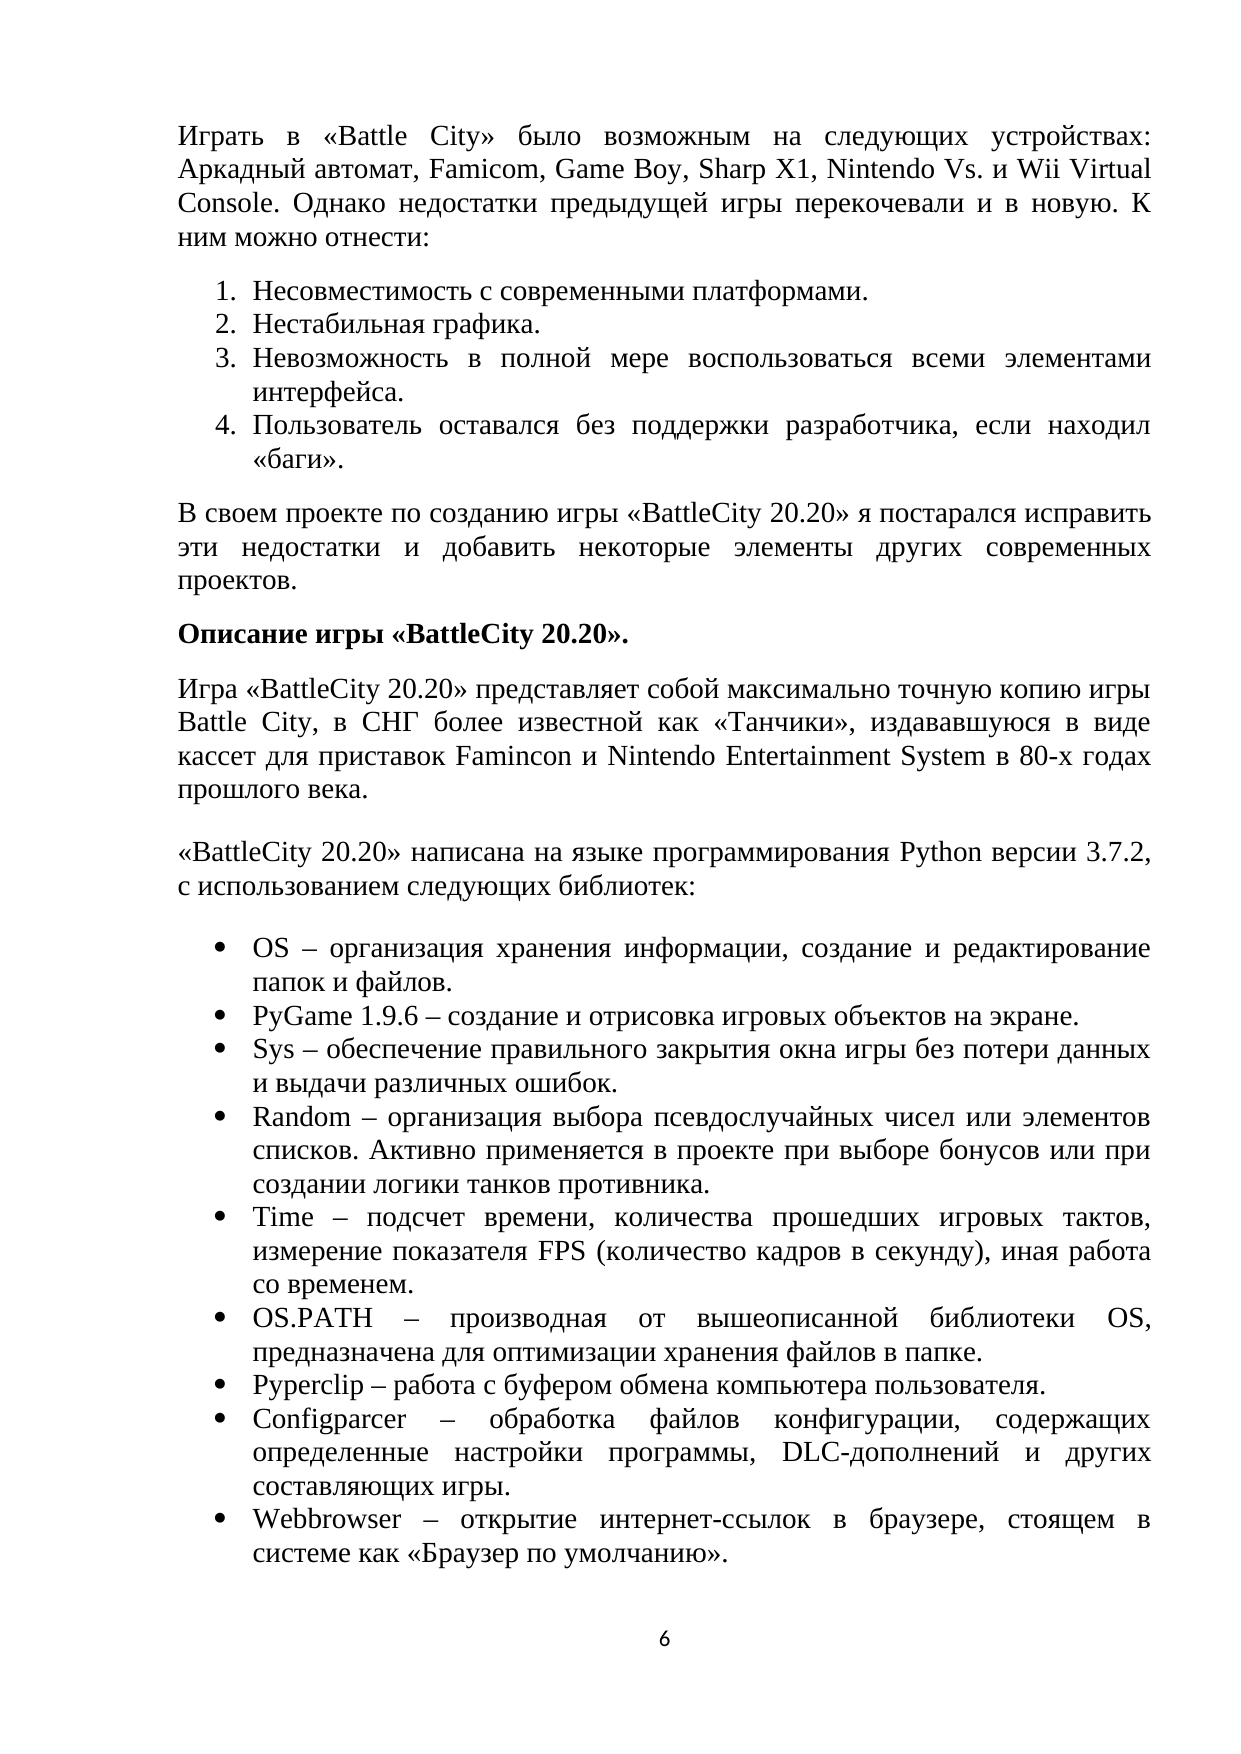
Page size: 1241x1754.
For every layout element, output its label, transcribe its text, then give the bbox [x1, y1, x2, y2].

list Несовместимость с современными платформами. [215, 273, 1152, 307]
list Configparcer – обработка файлов конфигурации, содержащих определенные настройки программы, DLC-дополнений и других составляющих игры. [215, 1401, 1152, 1502]
list Пользователь оставался без поддержки разработчика, если находил «баги». [215, 407, 1152, 474]
text Играть в «Battle City» было возможным на следующих устройствах: Аркадный автомат, Famicom, Game Boy, Sharp X1, Nintendo Vs. и Wii Virtual Console. Однако недостатки предыдущей игры перекочевали и в новую. К ним можно отнести: [177, 118, 1152, 252]
list Webbrowser – открытие интернет-ссылок в браузере, стоящем в системе как «Браузер по умолчанию». [215, 1502, 1152, 1569]
list Time – подсчет времени, количества прошедших игровых тактов, измерение показателя FPS (количество кадров в секунду), иная работа со временем. [215, 1199, 1152, 1300]
list Random – организация выбора псевдослучайных чисел или элементов списков. Активно применяется в проекте при выборе бонусов или при создании логики танков противника. [215, 1099, 1152, 1199]
list OS.PATH – производная от вышеописанной библиотеки OS, предназначена для оптимизации хранения файлов в папке. [215, 1300, 1152, 1367]
text В своем проекте по созданию игры «BattleCity 20.20» я постарался исправить эти недостатки и добавить некоторые элементы других современных проектов. [177, 495, 1152, 596]
list OS – организация хранения информации, создание и редактирование папок и файлов. [215, 931, 1152, 998]
list Невозможность в полной мере воспользоваться всеми элементами интерфейса. [215, 340, 1152, 407]
text «BattleCity 20.20» написана на языке программирования Python версии 3.7.2, с использованием следующих библиотек: [177, 834, 1152, 901]
list PyGame 1.9.6 – создание и отрисовка игровых объектов на экране. [215, 998, 1152, 1031]
list Pyperclip – работа с буфером обмена компьютера пользователя. [215, 1367, 1152, 1401]
text Игра «BattleCity 20.20» представляет собой максимально точную копию игры Battle City, в СНГ более известной как «Танчики», издававшуюся в виде кассет для приставок Famincon и Nintendo Entertainment System в 80-х годах прошлого века. [177, 671, 1152, 805]
text Описание игры «BattleCity 20.20». [177, 617, 1152, 650]
list Нестабильная графика. [215, 307, 1152, 340]
list Sys – обеспечение правильного закрытия окна игры без потери данных и выдачи различных ошибок. [215, 1031, 1152, 1099]
